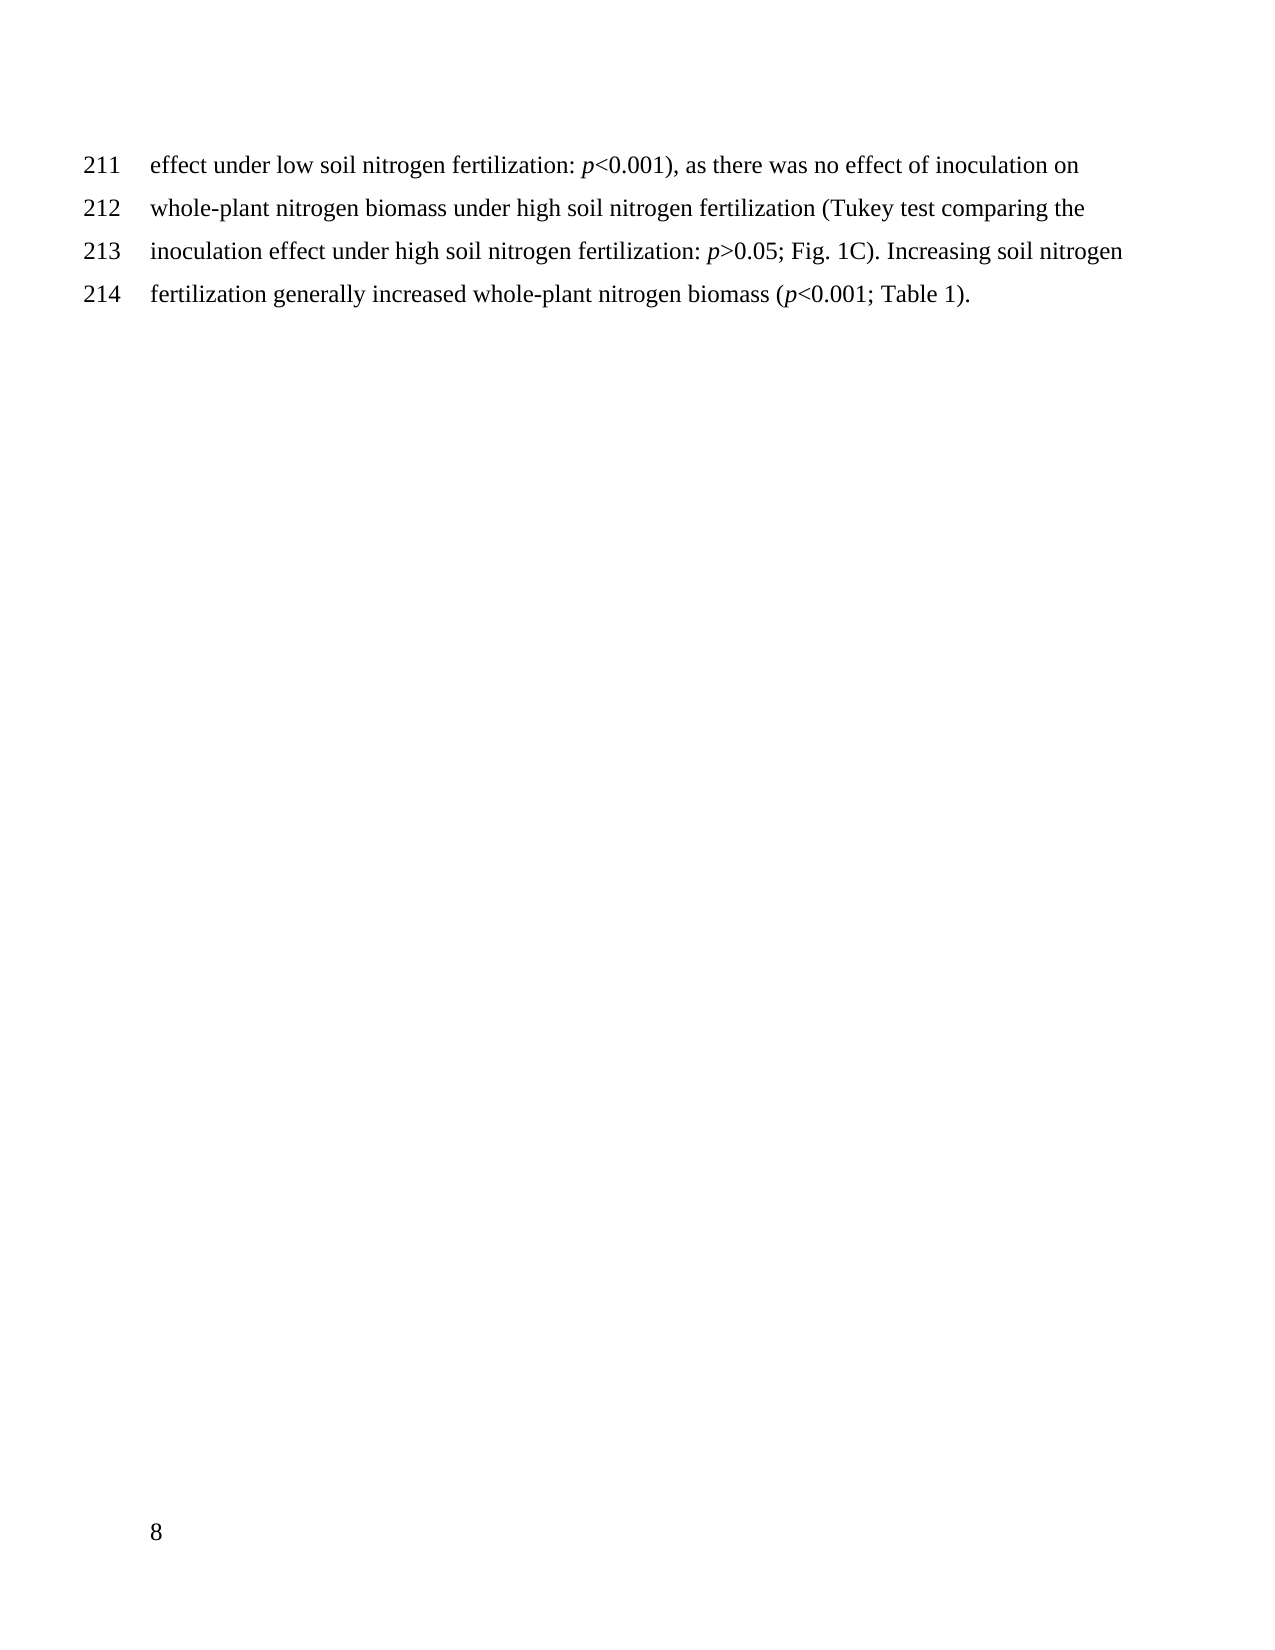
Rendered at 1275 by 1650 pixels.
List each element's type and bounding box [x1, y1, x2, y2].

text [150, 150, 1125, 308]
